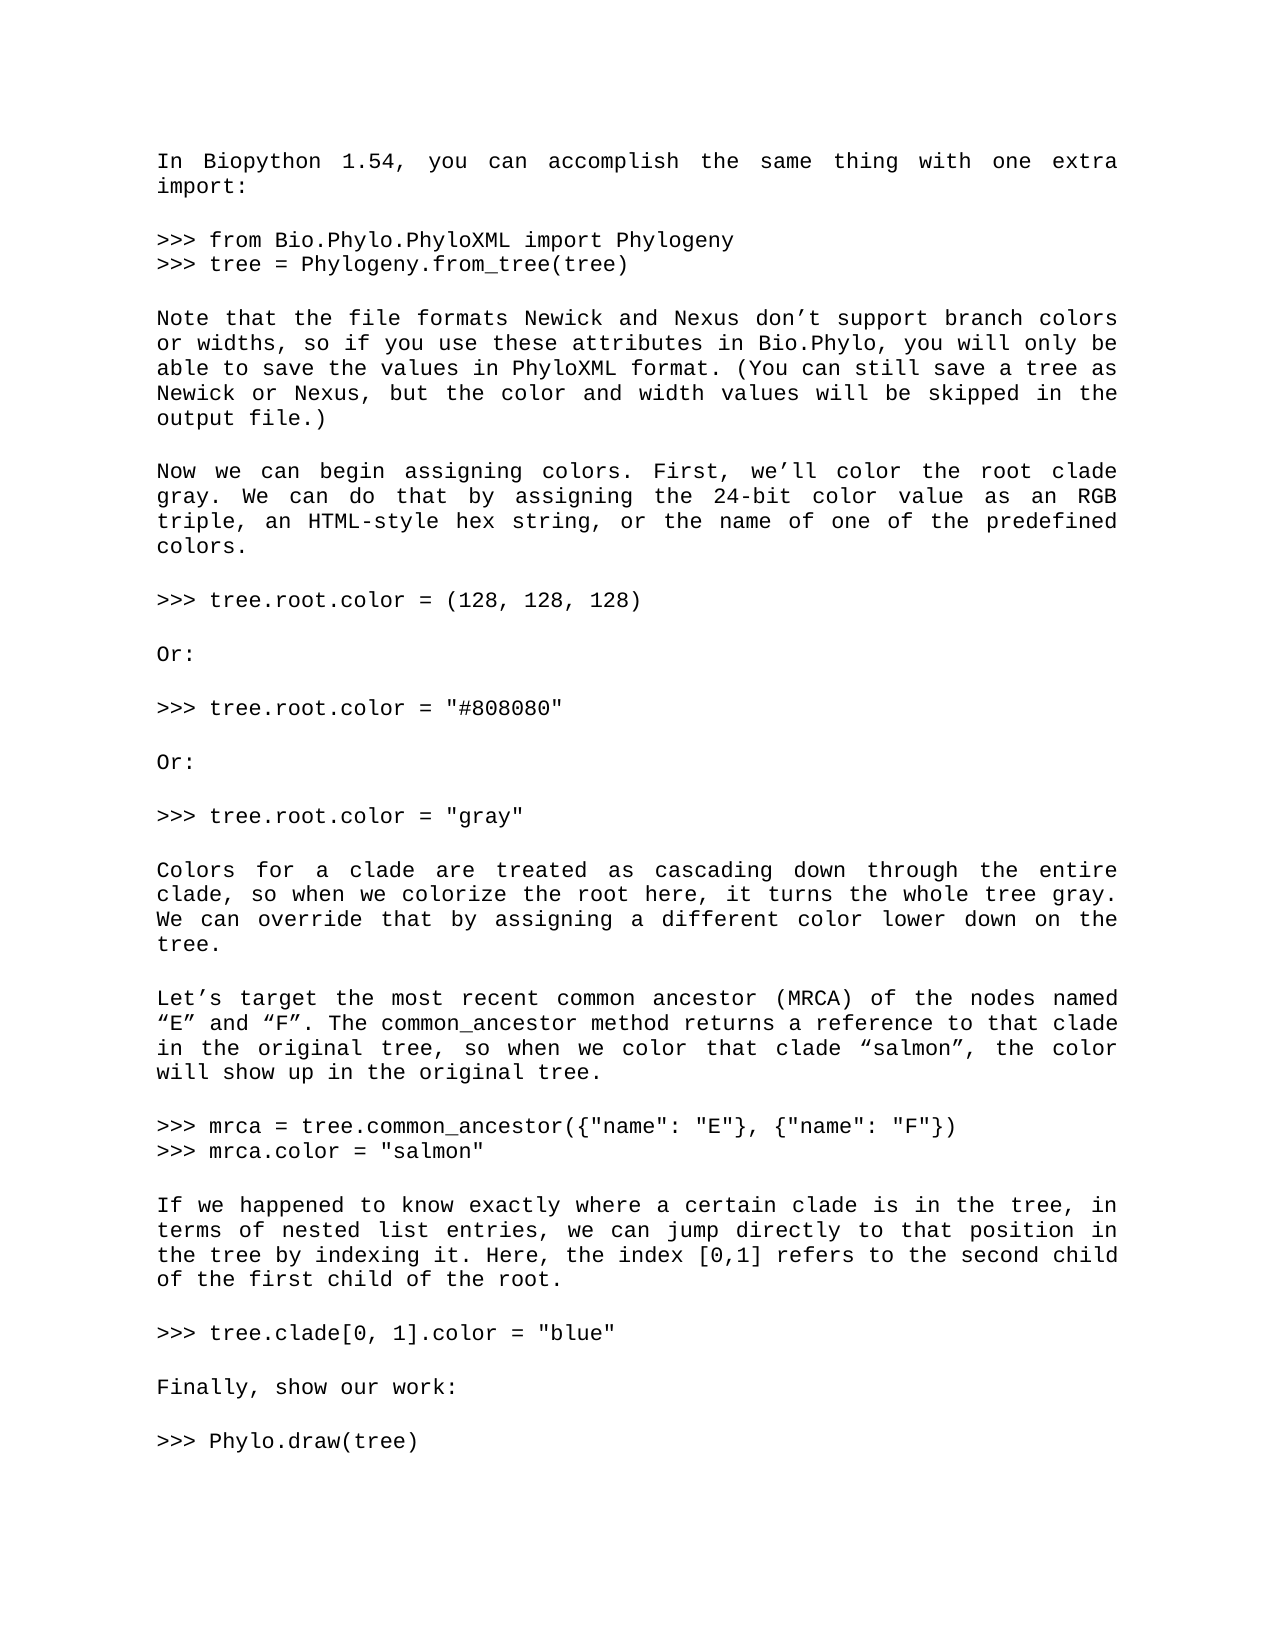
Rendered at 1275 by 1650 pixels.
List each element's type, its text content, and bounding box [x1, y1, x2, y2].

text >>> mrca.color = "salmon" [156, 1140, 1118, 1165]
text Or: [156, 643, 1118, 668]
text Colors for a clade are treated as cascading down through the entire clade, so when we colorize the root here, it turns the whole tree gray. We can override that by assigning a different color lower down on the tree. [156, 859, 1118, 958]
text >>> from Bio.Phylo.PhyloXML import Phylogeny [156, 229, 1118, 253]
text Let’s target the most recent common ancestor (MRCA) of the nodes named “E” and “F”. The common_ancestor method returns a reference to that clade in the original tree, so when we color that clade “salmon”, the color will show up in the original tree. [156, 987, 1118, 1086]
text >>> mrca = tree.common_ancestor({"name": "E"}, {"name": "F"}) [156, 1115, 1118, 1140]
text >>> tree = Phylogeny.from_tree(tree) [156, 253, 1118, 278]
text Or: [156, 751, 1118, 776]
text >>> tree.clade[0, 1].color = "blue" [156, 1322, 1118, 1347]
text Finally, show our work: [156, 1376, 1118, 1401]
text Note that the file formats Newick and Nexus don’t support branch colors or widths, so if you use these attributes in Bio.Phylo, you will only be able to save the values in PhyloXML format. (You can still save a tree as Newick or Nexus, but the color and width values will be skipped in the output file.) [156, 307, 1118, 431]
text >>> tree.root.color = (128, 128, 128) [156, 589, 1118, 614]
text In Biopython 1.54, you can accomplish the same thing with one extra import: [156, 150, 1118, 199]
text If we happened to know exactly where a certain clade is in the tree, in terms of nested list entries, we can jump directly to that position in the tree by indexing it. Here, the index [0,1] refers to the second child of the first child of the root. [156, 1194, 1118, 1293]
text Now we can begin assigning colors. First, we’ll color the root clade gray. We can do that by assigning the 24-bit color value as an RGB triple, an HTML-style hex string, or the name of one of the predefined colors. [156, 461, 1118, 560]
text >>> tree.root.color = "gray" [156, 805, 1118, 829]
text >>> tree.root.color = "#808080" [156, 697, 1118, 722]
text >>> Phylo.draw(tree) [156, 1430, 1118, 1455]
